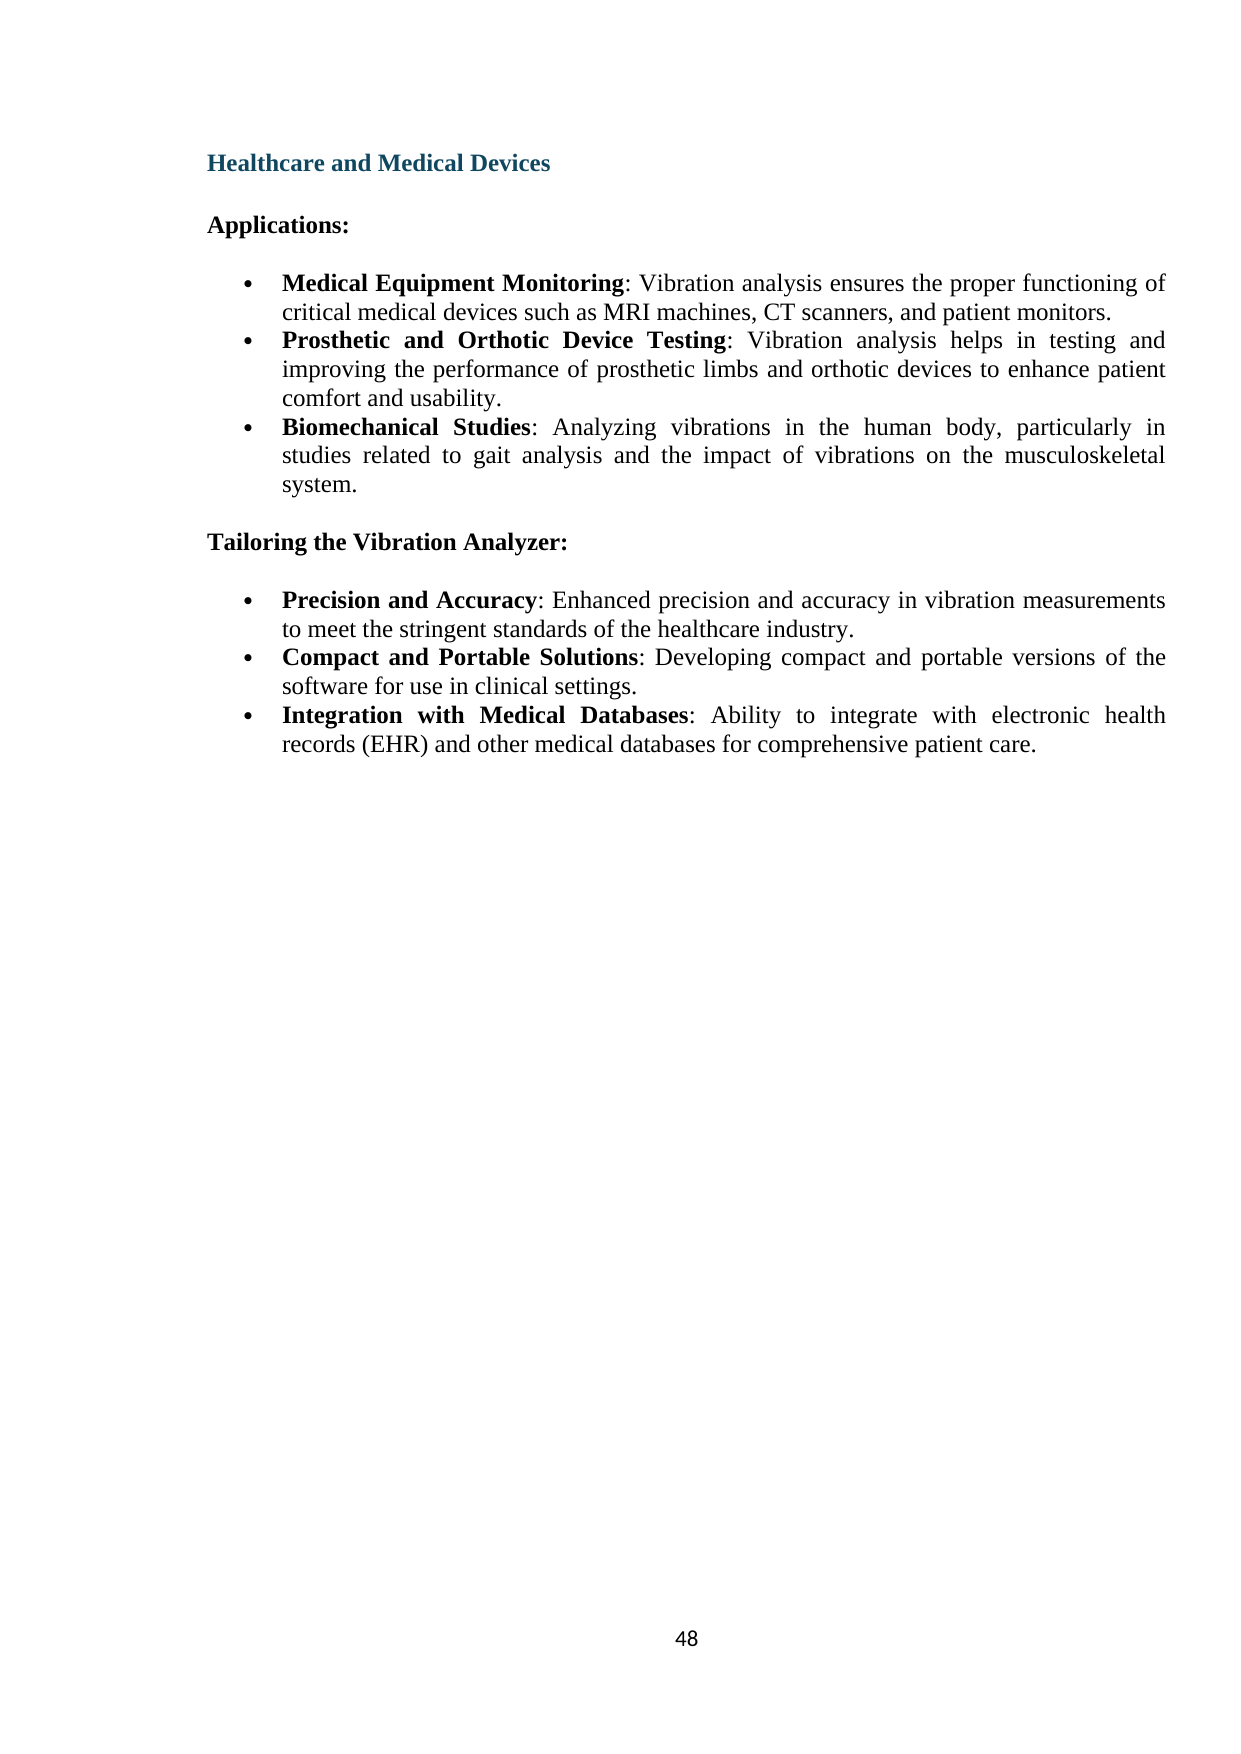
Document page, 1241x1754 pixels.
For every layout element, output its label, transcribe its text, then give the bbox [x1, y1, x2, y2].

list Medical Equipment Monitoring: Vibration analysis ensures the proper functioning of critical medical devices such as MRI machines, CT scanners, and patient monitors. [244, 268, 1166, 325]
list Prosthetic and Orthotic Device Testing: Vibration analysis helps in testing and improving the performance of prosthetic limbs and orthotic devices to enhance patient comfort and usability. [244, 325, 1166, 412]
subtitle Healthcare and Medical Devices [207, 148, 1166, 176]
text Tailoring the Vibration Analyzer: [207, 527, 1166, 556]
list Compact and Portable Solutions: Developing compact and portable versions of the software for use in clinical settings. [244, 642, 1166, 700]
list Integration with Medical Databases: Ability to integrate with electronic health records (EHR) and other medical databases for comprehensive patient care. [244, 700, 1166, 757]
list Biomechanical Studies: Analyzing vibrations in the human body, particularly in studies related to gait analysis and the impact of vibrations on the musculoskeletal system. [244, 412, 1166, 498]
list Precision and Accuracy: Enhanced precision and accuracy in vibration measurements to meet the stringent standards of the healthcare industry. [244, 585, 1166, 642]
text Applications: [207, 210, 1166, 239]
